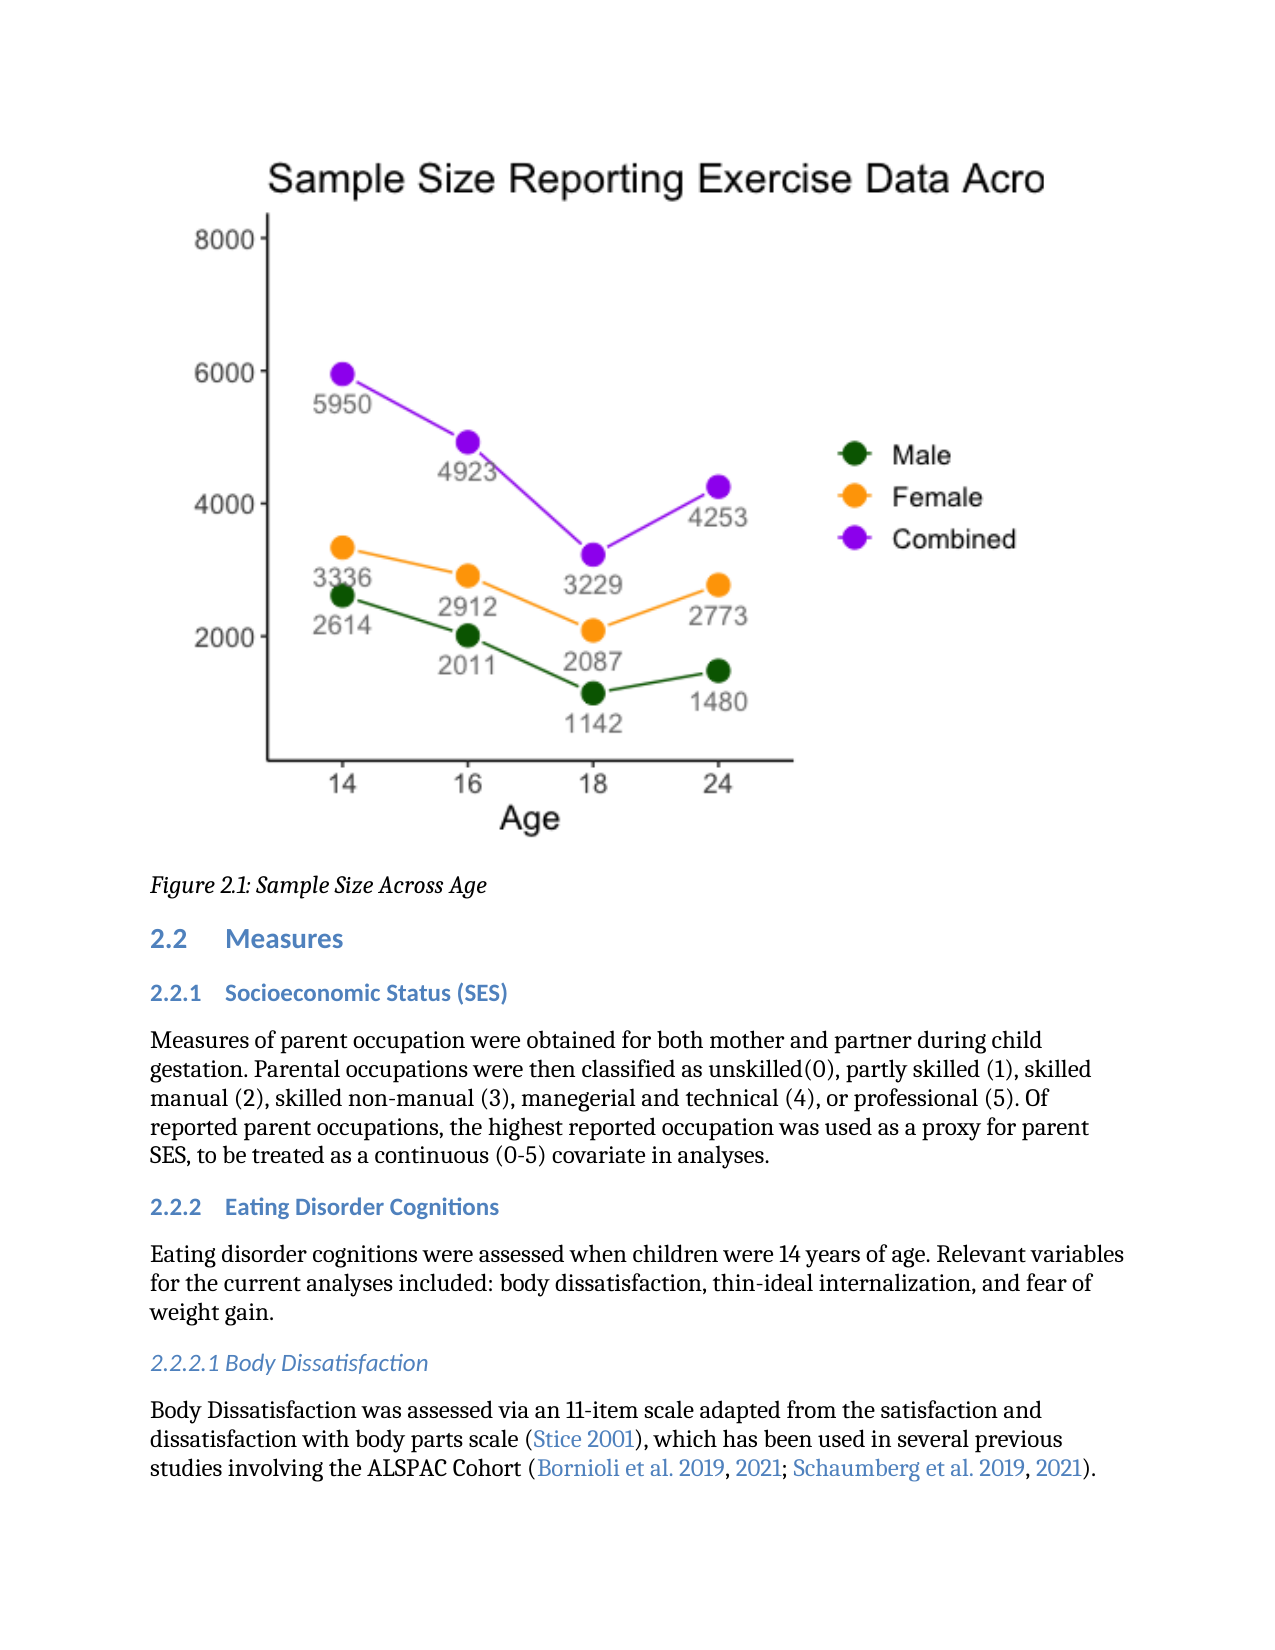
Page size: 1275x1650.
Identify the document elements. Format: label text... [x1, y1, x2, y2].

subtitle 2.2.2 Eating Disorder Cognitions [150, 1191, 1125, 1221]
text Eating disorder cognitions were assessed when children were 14 years of age. Relevant variables for the current analyses included: body dissatisfaction, thin-ideal internalization, and fear of weight gain. [150, 1240, 1125, 1326]
text Measures of parent occupation were obtained for both mother and partner during child gestation. Parental occupations were then classified as unskilled(0), partly skilled (1), skilled manual (2), skilled non-manual (3), manegerial and technical (4), or professional (5). Of reported parent occupations, the highest reported occupation was used as a proxy for parent SES, to be treated as a continuous (0-5) covariate in analyses. [150, 1026, 1125, 1170]
picture [168, 150, 1044, 850]
subtitle 2.2 Measures [150, 920, 1125, 956]
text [150, 1396, 1125, 1483]
subtitle 2.2.1 Socioeconomic Status (SES) [150, 977, 1125, 1007]
text Figure 2.1: Sample Size Across Age [150, 871, 1125, 899]
subtitle 2.2.2.1 Body Dissatisfaction [150, 1347, 1125, 1378]
